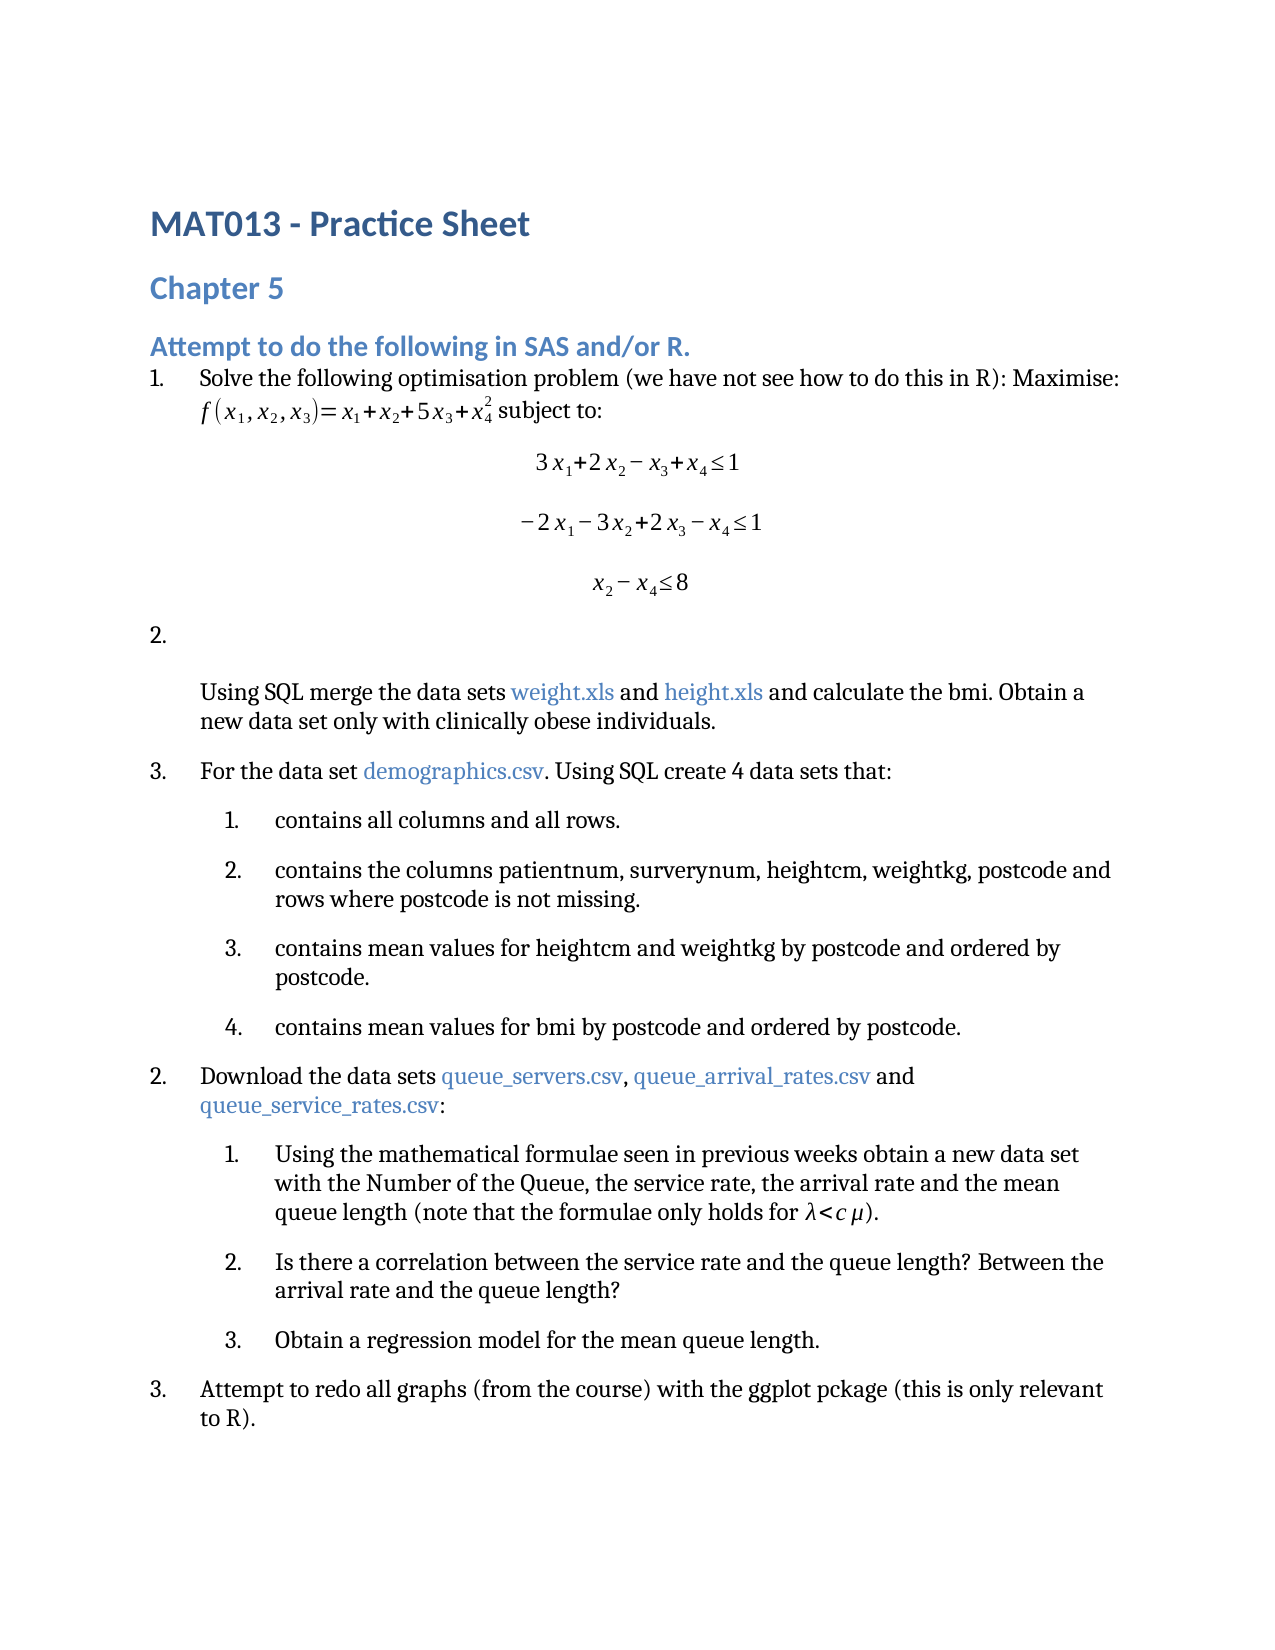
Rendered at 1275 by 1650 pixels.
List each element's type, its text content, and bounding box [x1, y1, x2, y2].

list Obtain a regression model for the mean queue length. [225, 1326, 1125, 1354]
list contains mean values for heightcm and weightkg by postcode and ordered by postcode. [225, 934, 1125, 992]
list contains mean values for bmi by postcode and ordered by postcode. [225, 1012, 1125, 1041]
list contains the columns patientnum, surverynum, heightcm, weightkg, postcode and rows where postcode is not missing. [225, 856, 1125, 913]
subtitle Attempt to do the following in SAS and/or R. [150, 328, 1125, 364]
list Using the mathematical formulae seen in previous weeks obtain a new data set with the Number of the Queue, the service rate, the arrival rate and the mean queue length (note that the formulae only holds for ). [225, 1140, 1125, 1227]
list contains all columns and all rows. [225, 806, 1125, 835]
list Solve the following optimisation problem (we have not see how to do this in R): Maximise: subject to: [150, 364, 1125, 427]
list Attempt to redo all graphs (from the course) with the ggplot pckage (this is only relevant to R). [150, 1375, 1125, 1433]
list For the data set demographics.csv. Using SQL create 4 data sets that: [150, 757, 1125, 785]
list Using SQL merge the data sets weight.xls and height.xls and calculate the bmi. Obtain a new data set only with clinically obese individuals. [150, 621, 1125, 736]
subtitle MAT013 - Practice Sheet [150, 200, 1125, 246]
subtitle Chapter 5 [150, 267, 1125, 307]
list Download the data sets queue_servers.csv, queue_arrival_rates.csv and queue_service_rates.csv: [150, 1062, 1125, 1119]
list Is there a correlation between the service rate and the queue length? Between the arrival rate and the queue length? [225, 1247, 1125, 1305]
